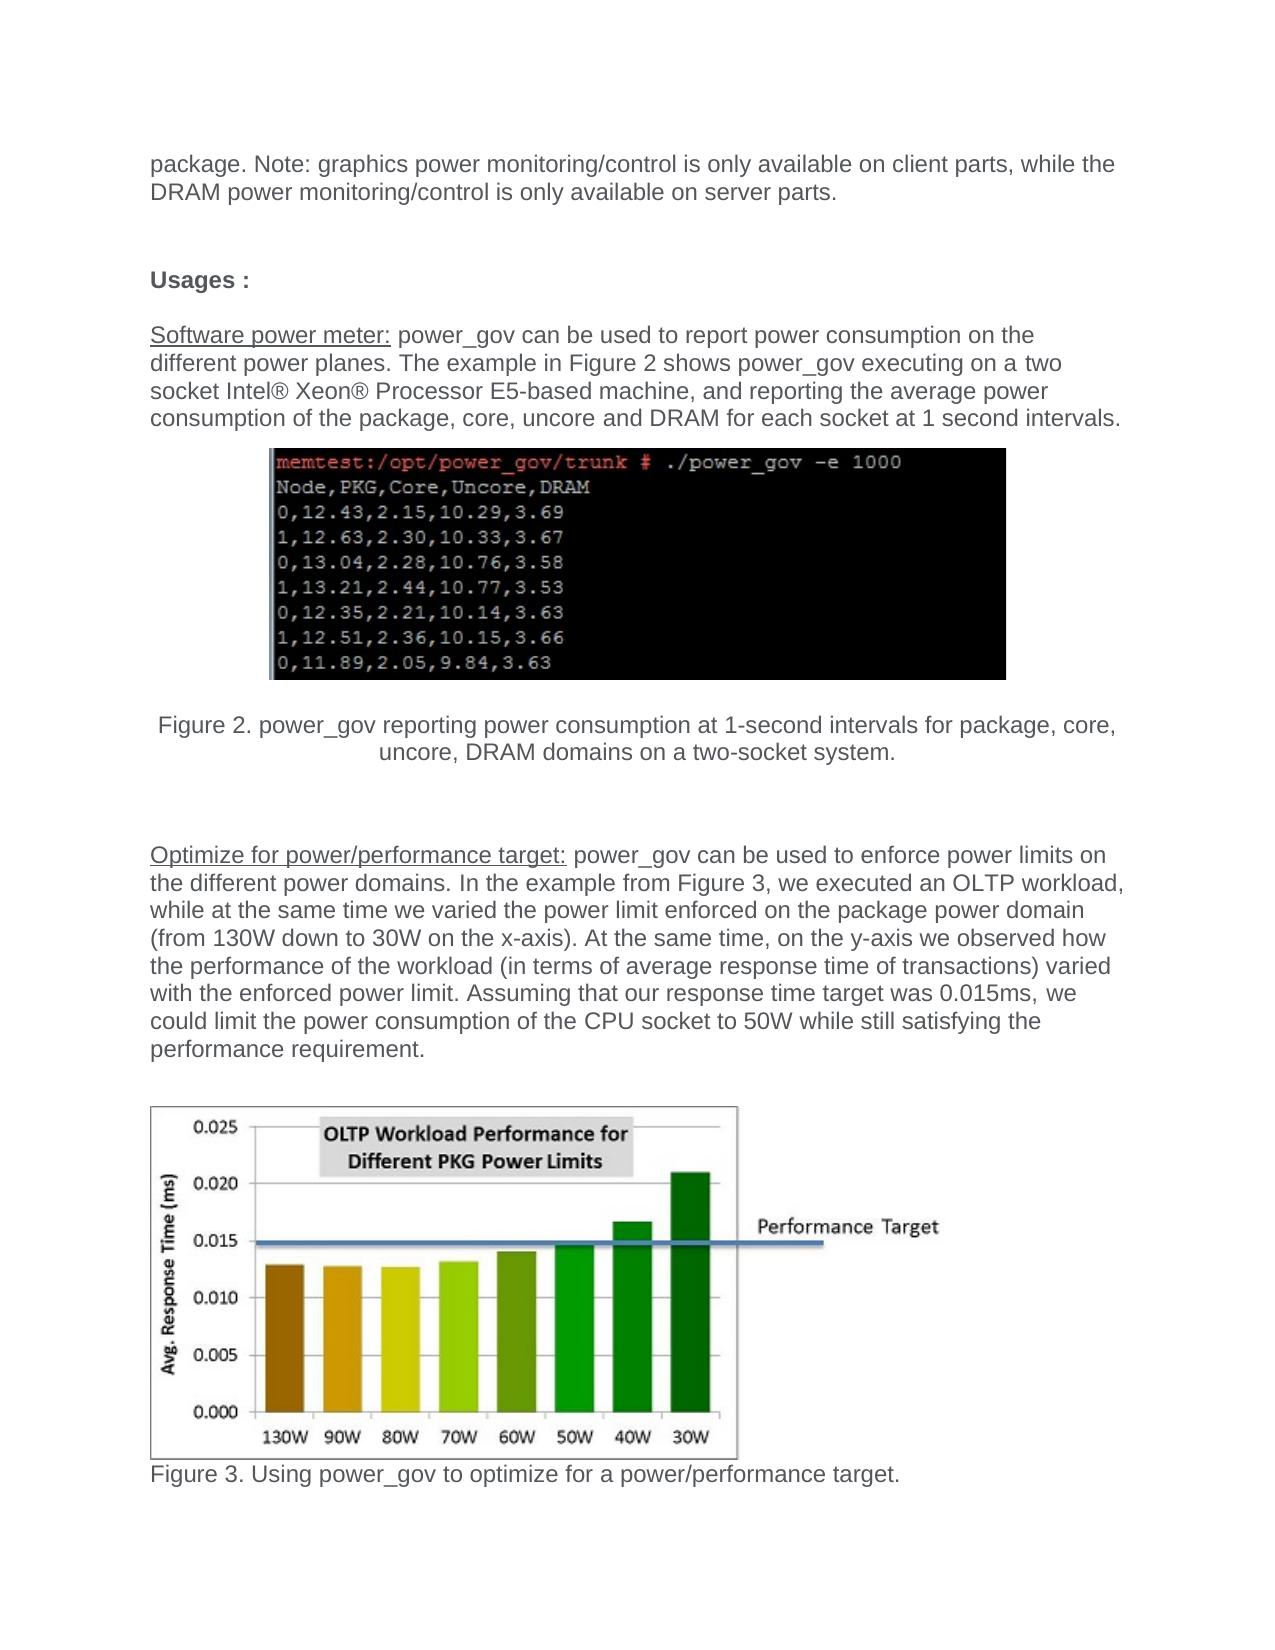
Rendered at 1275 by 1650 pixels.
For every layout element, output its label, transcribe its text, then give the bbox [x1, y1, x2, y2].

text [150, 150, 1125, 205]
text Optimize for power/performance target: power_gov can be used to enforce power limits on the different power domains. In the example from Figure 3, we executed an OLTP workload, while at the same time we varied the power limit enforced on the package power domain (from 130W down to 30W on the x-axis). At the same time, on the y-axis we observed how the performance of the workload (in terms of average response time of transactions) varied with the enforced power limit. Assuming that our response time target was 0.015ms, we could limit the power consumption of the CPU socket to 50W while still satisfying the performance requirement. [150, 841, 1125, 1090]
picture [150, 1106, 946, 1460]
text Figure 2. power_gov reporting power consumption at 1-second intervals for package, core, uncore, DRAM domains on a two-socket system. [150, 711, 1125, 766]
text Usages : Software power meter: power_gov can be used to report power consumption on the different power planes. The example in Figure 2 shows power_gov executing on a two socket Intel® Xeon® Processor E5-based machine, and reporting the average power consumption of the package, core, uncore and DRAM for each socket at 1 second intervals. [150, 266, 1125, 432]
picture [269, 448, 1007, 680]
